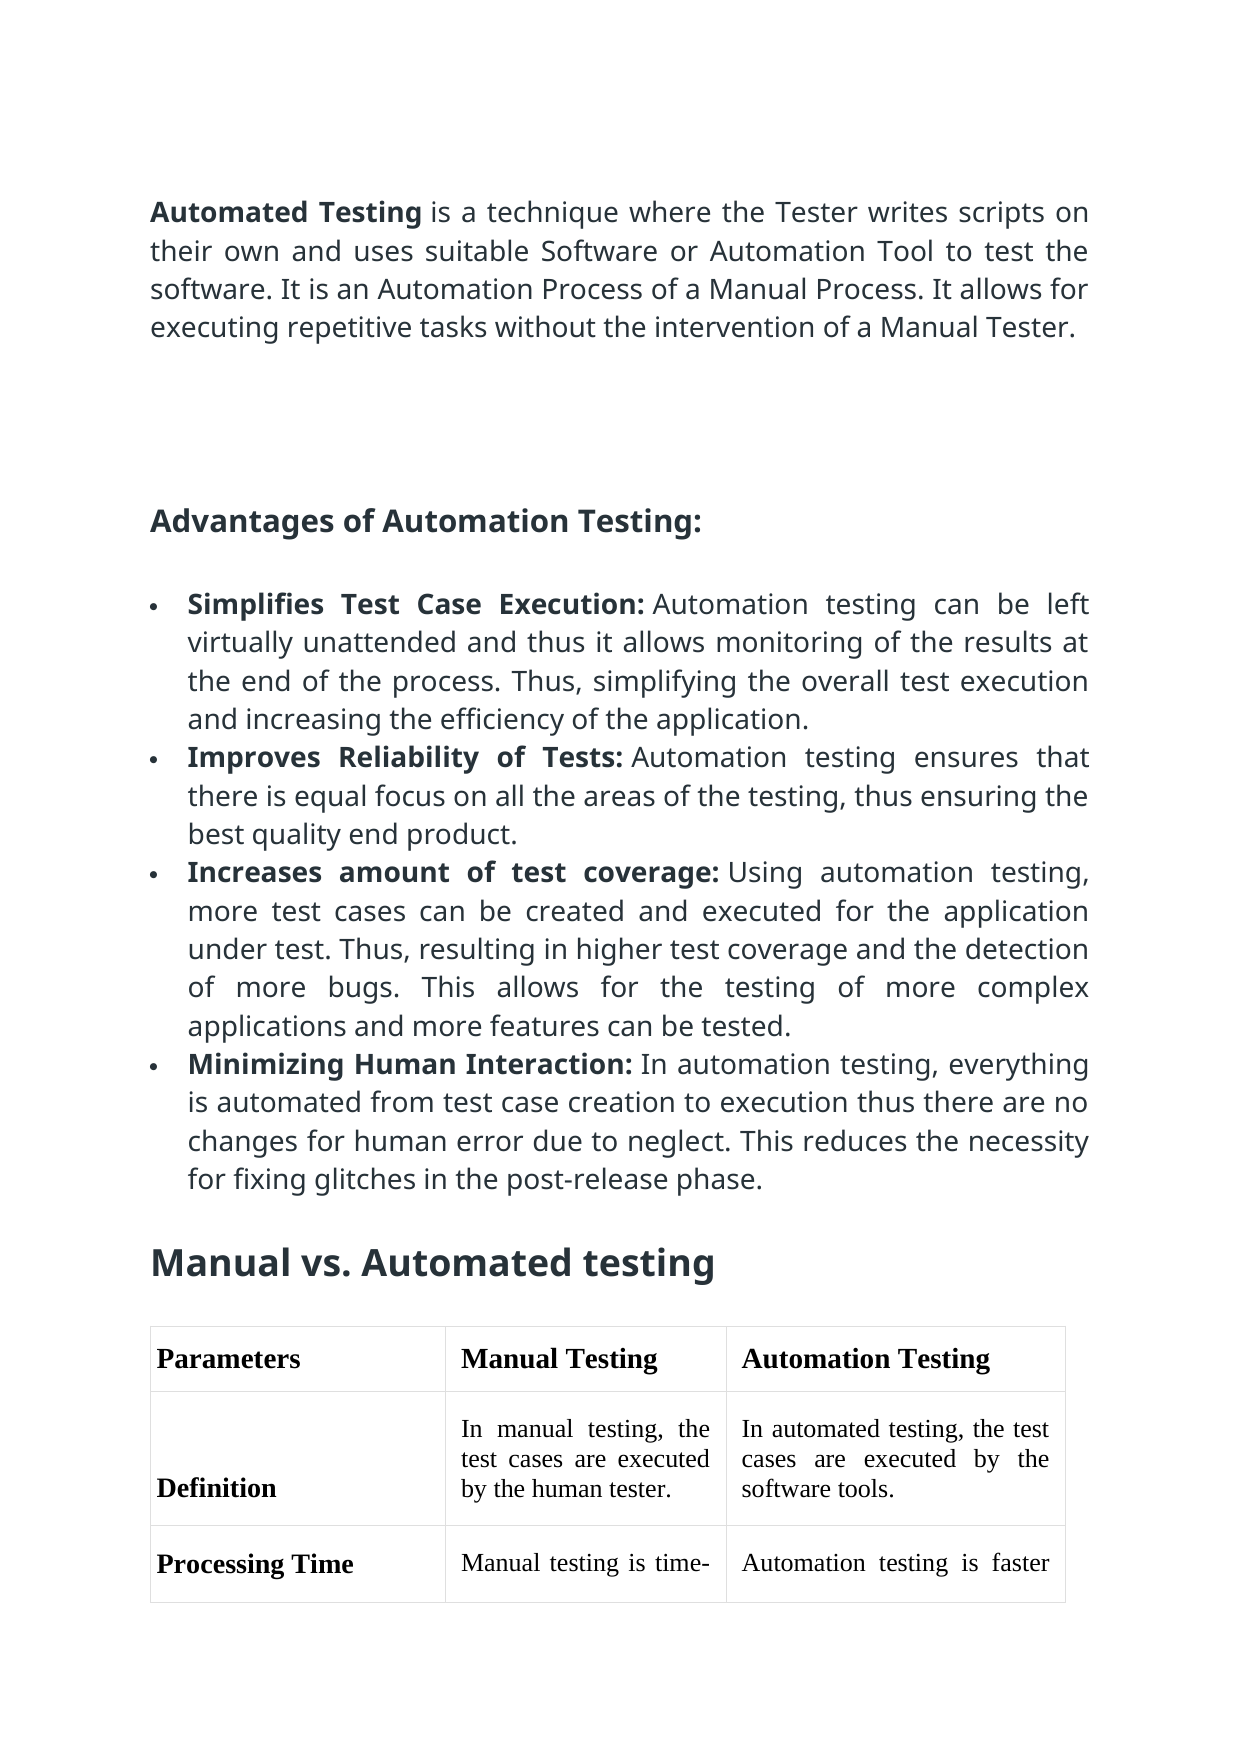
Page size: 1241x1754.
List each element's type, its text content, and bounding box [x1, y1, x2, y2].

table_cell Manual testing is time-consuming. [446, 1526, 726, 1602]
list Minimizing Human Interaction: In automation testing, everything is automated from test case creation to execution thus there are no changes for human error due to neglect. This reduces the necessity for fixing glitches in the post-release phase. [150, 1044, 1090, 1198]
table_header Parameters [151, 1327, 445, 1391]
text Advantages of Automation Testing: [150, 499, 1090, 542]
table_header Automation Testing [727, 1327, 1065, 1391]
list Simplifies Test Case Execution: Automation testing can be left virtually unattended and thus it allows monitoring of the results at the end of the process. Thus, simplifying the overall test execution and increasing the efficiency of the application. [150, 584, 1090, 738]
text Automated Testing is a technique where the Tester writes scripts on their own and uses suitable Software or Automation Tool to test the software. It is an Automation Process of a Manual Process. It allows for executing repetitive tasks without the intervention of a Manual Tester. [150, 193, 1090, 346]
table_cell Definition [151, 1392, 445, 1525]
text Manual vs. Automated testing [150, 1236, 1090, 1287]
list Increases amount of test coverage: Using automation testing, more test cases can be created and executed for the application under test. Thus, resulting in higher test coverage and the detection of more bugs. This allows for the testing of more complex applications and more features can be tested. [150, 853, 1090, 1044]
list Improves Reliability of Tests: Automation testing ensures that there is equal focus on all the areas of the testing, thus ensuring the best quality end product. [150, 738, 1090, 853]
table_cell In automated testing, the test cases are executed by the software tools. [727, 1392, 1065, 1525]
table_cell In manual testing, the test cases are executed by the human tester. [446, 1392, 726, 1525]
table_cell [727, 1526, 1065, 1602]
table_cell Processing Time [151, 1526, 445, 1602]
table_header Manual Testing [446, 1327, 726, 1391]
